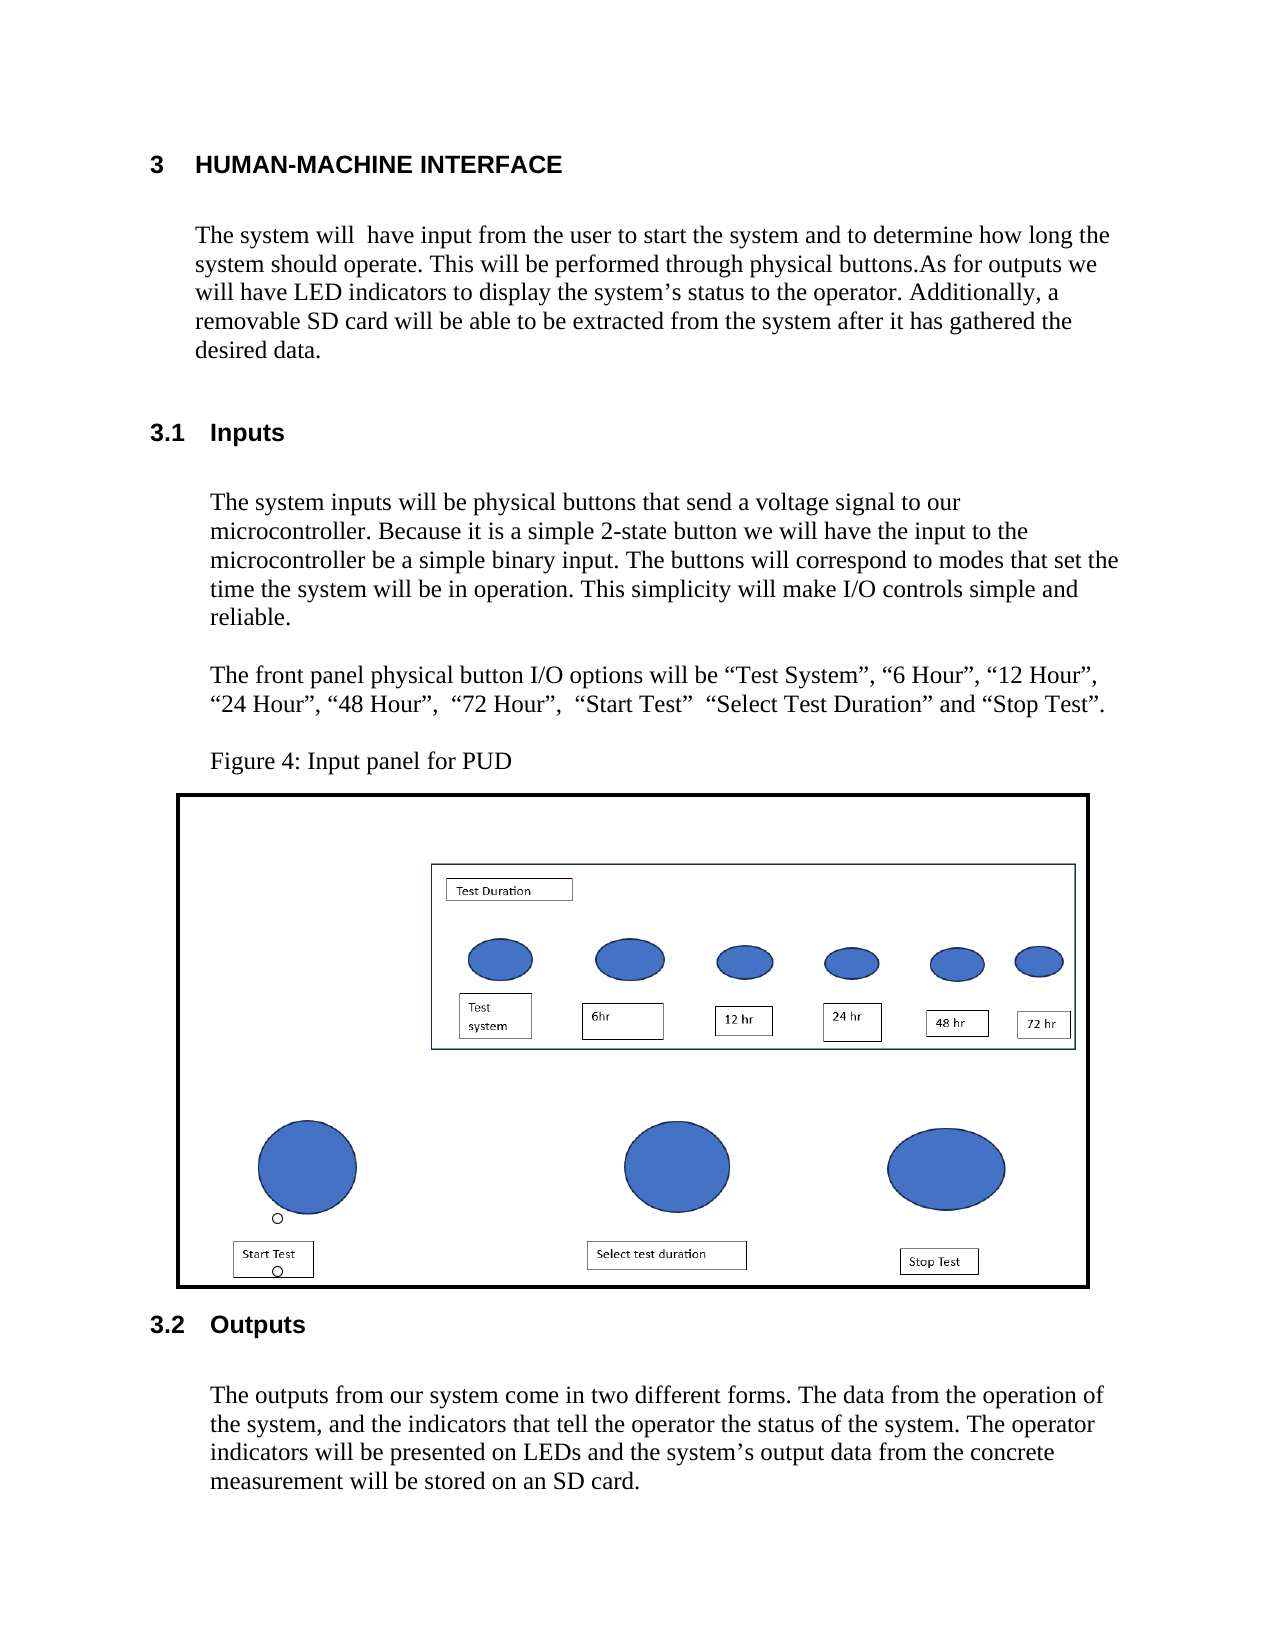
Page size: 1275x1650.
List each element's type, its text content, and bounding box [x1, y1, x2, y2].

picture [180, 797, 1086, 1285]
subtitle Inputs [150, 417, 1125, 446]
text The system will have input from the user to start the system and to determine how long the system should operate. This will be performed through physical buttons.As for outputs we will have LED indicators to display the system’s status to the operator. Additionally, a removable SD card will be able to be extracted from the system after it has gathered the desired data. [195, 220, 1125, 392]
text The system inputs will be physical buttons that send a voltage signal to our microcontroller. Because it is a simple 2-state button we will have the input to the microcontroller be a simple binary input. The buttons will correspond to modes that set the time the system will be in operation. This simplicity will make I/O controls simple and reliable. [210, 487, 1125, 631]
subtitle HUMAN-MACHINE INTERFACE [150, 150, 1125, 179]
text The front panel physical button I/O options will be “Test System”, “6 Hour”, “12 Hour”, “24 Hour”, “48 Hour”, “72 Hour”, “Start Test” “Select Test Duration” and “Stop Test”. [210, 660, 1125, 717]
subtitle Outputs [150, 1310, 1125, 1339]
text The outputs from our system come in two different forms. The data from the operation of the system, and the indicators that tell the operator the status of the system. The operator indicators will be presented on LEDs and the system’s output data from the concrete measurement will be stored on an SD card. [210, 1380, 1125, 1495]
text Figure 4: Input panel for PUD [210, 746, 1125, 775]
